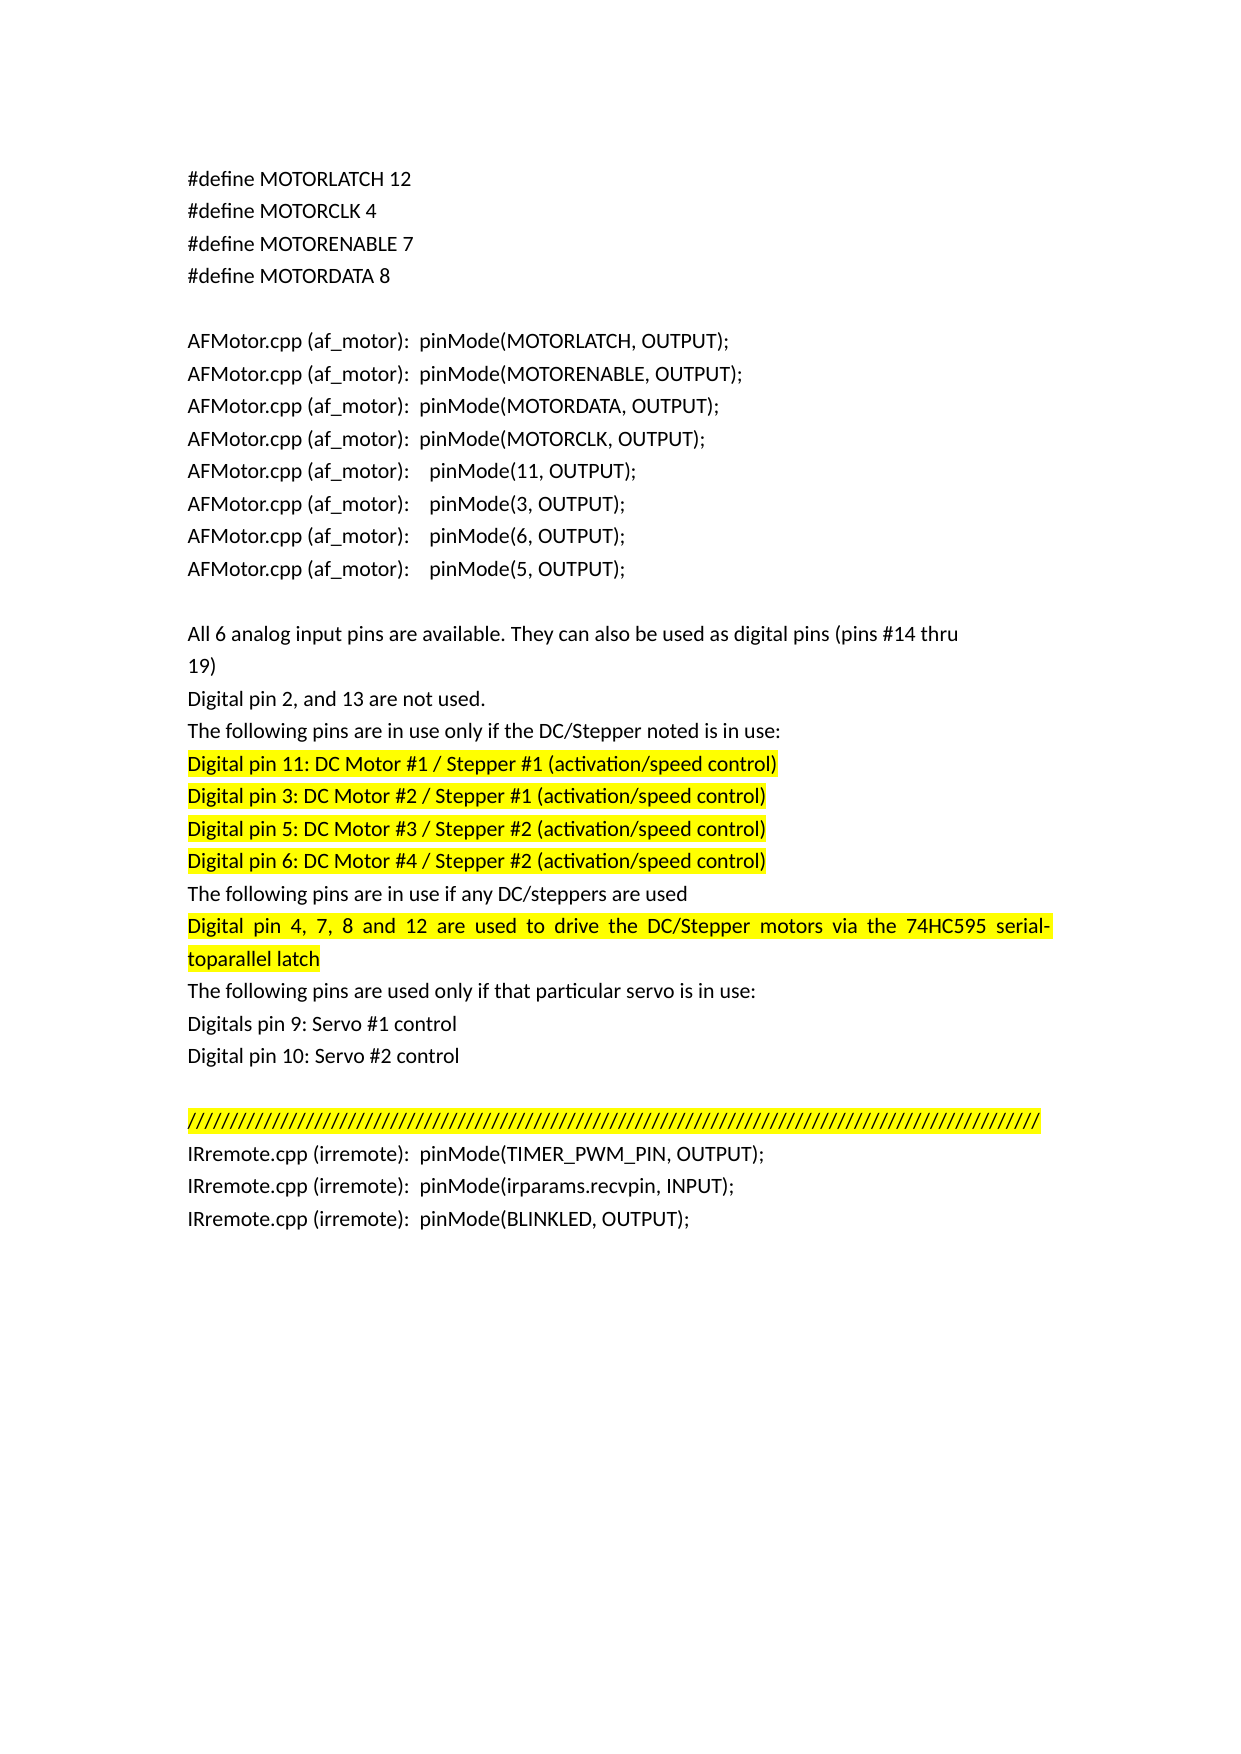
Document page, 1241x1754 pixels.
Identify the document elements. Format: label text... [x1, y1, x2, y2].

text Digital pin 5: DC Motor #3 / Stepper #2 (activation/speed control) [187, 812, 1053, 844]
text #define MOTORENABLE 7 [187, 227, 1053, 259]
text AFMotor.cpp (af_motor): pinMode(MOTORLATCH, OUTPUT); [187, 324, 1053, 357]
text AFMotor.cpp (af_motor): pinMode(3, OUTPUT); [187, 487, 1053, 519]
text AFMotor.cpp (af_motor): pinMode(MOTORCLK, OUTPUT); [187, 422, 1053, 454]
text AFMotor.cpp (af_motor): pinMode(11, OUTPUT); [187, 454, 1053, 487]
text The following pins are in use if any DC/steppers are used [187, 877, 1053, 909]
text Digitals pin 9: Servo #1 control [187, 1007, 1053, 1039]
text Digital pin 2, and 13 are not used. [187, 682, 1053, 714]
text IRremote.cpp (irremote): pinMode(BLINKLED, OUTPUT); [187, 1202, 1053, 1234]
text Digital pin 3: DC Motor #2 / Stepper #1 (activation/speed control) [187, 779, 1053, 812]
text Digital pin 4, 7, 8 and 12 are used to drive the DC/Stepper motors via the 74HC595 serial-toparallel latch [187, 909, 1053, 974]
text The following pins are in use only if the DC/Stepper noted is in use: [187, 714, 1053, 747]
text IRremote.cpp (irremote): pinMode(irparams.recvpin, INPUT); [187, 1169, 1053, 1202]
text ///////////////////////////////////////////////////////////////////////////////////////////////////// [187, 1104, 1053, 1137]
text #define MOTORLATCH 12 [187, 162, 1053, 194]
text The following pins are used only if that particular servo is in use: [187, 974, 1053, 1007]
text AFMotor.cpp (af_motor): pinMode(MOTORDATA, OUTPUT); [187, 389, 1053, 422]
text All 6 analog input pins are available. They can also be used as digital pins (pins #14 thru [187, 617, 1053, 649]
text 19) [187, 649, 1053, 682]
text #define MOTORDATA 8 [187, 259, 1053, 292]
text AFMotor.cpp (af_motor): pinMode(6, OUTPUT); [187, 519, 1053, 552]
text IRremote.cpp (irremote): pinMode(TIMER_PWM_PIN, OUTPUT); [187, 1137, 1053, 1169]
text Digital pin 6: DC Motor #4 / Stepper #2 (activation/speed control) [187, 844, 1053, 877]
text Digital pin 10: Servo #2 control [187, 1039, 1053, 1072]
text #define MOTORCLK 4 [187, 194, 1053, 227]
text Digital pin 11: DC Motor #1 / Stepper #1 (activation/speed control) [187, 747, 1053, 779]
text AFMotor.cpp (af_motor): pinMode(5, OUTPUT); [187, 552, 1053, 584]
text AFMotor.cpp (af_motor): pinMode(MOTORENABLE, OUTPUT); [187, 357, 1053, 389]
